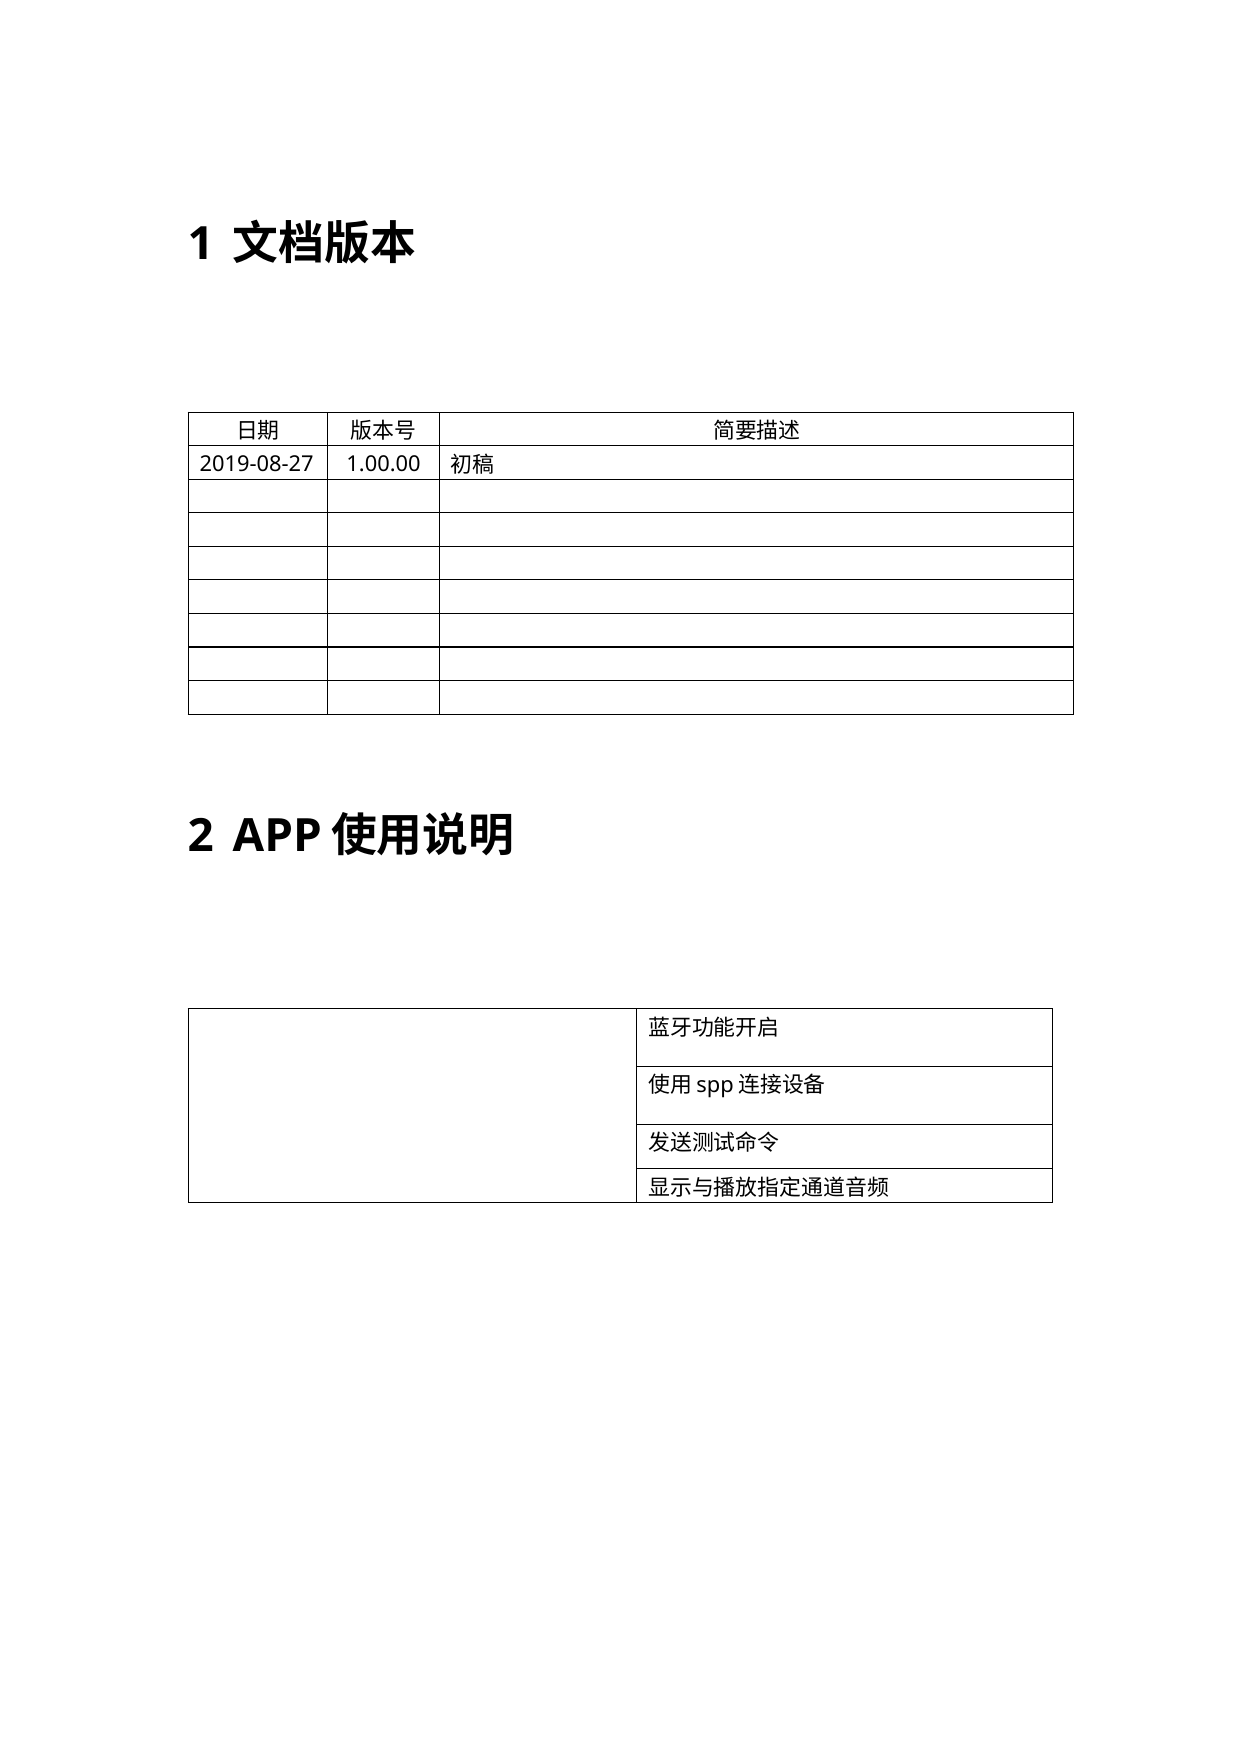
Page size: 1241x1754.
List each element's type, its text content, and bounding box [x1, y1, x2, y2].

table_cell 发送测试命令 [637, 1125, 1052, 1168]
table_cell [328, 480, 439, 512]
table_cell 2019-08-27 [189, 446, 327, 479]
table_header 简要描述 [440, 413, 1073, 445]
table_cell [328, 580, 439, 613]
table_header 日期 [189, 413, 327, 445]
table_cell [328, 547, 439, 579]
table_cell [440, 648, 1073, 680]
table_cell [189, 648, 327, 680]
table_cell [189, 513, 327, 546]
table_cell [440, 614, 1073, 646]
table_cell [189, 480, 327, 512]
subtitle 文档版本 [187, 191, 1053, 289]
table_cell 初稿 [440, 446, 1073, 479]
table_cell [440, 580, 1073, 613]
table_cell 1.00.00 [328, 446, 439, 479]
table_cell [328, 614, 439, 646]
table_cell [440, 513, 1073, 546]
table_cell [328, 513, 439, 546]
table_header [189, 1009, 636, 1202]
table_cell 显示与播放指定通道音频 [637, 1169, 1052, 1202]
table_cell [440, 681, 1073, 713]
table_cell [189, 547, 327, 579]
table_cell 使用spp连接设备 [637, 1067, 1052, 1124]
table_header 蓝牙功能开启 [637, 1009, 1052, 1066]
table_cell [328, 681, 439, 713]
table_cell [328, 648, 439, 680]
subtitle APP使用说明 [187, 782, 1053, 880]
table_cell [189, 614, 327, 646]
table_header 版本号 [328, 413, 439, 445]
table_cell [189, 580, 327, 613]
table_cell [440, 480, 1073, 512]
table_cell [189, 681, 327, 713]
table_cell [440, 547, 1073, 579]
